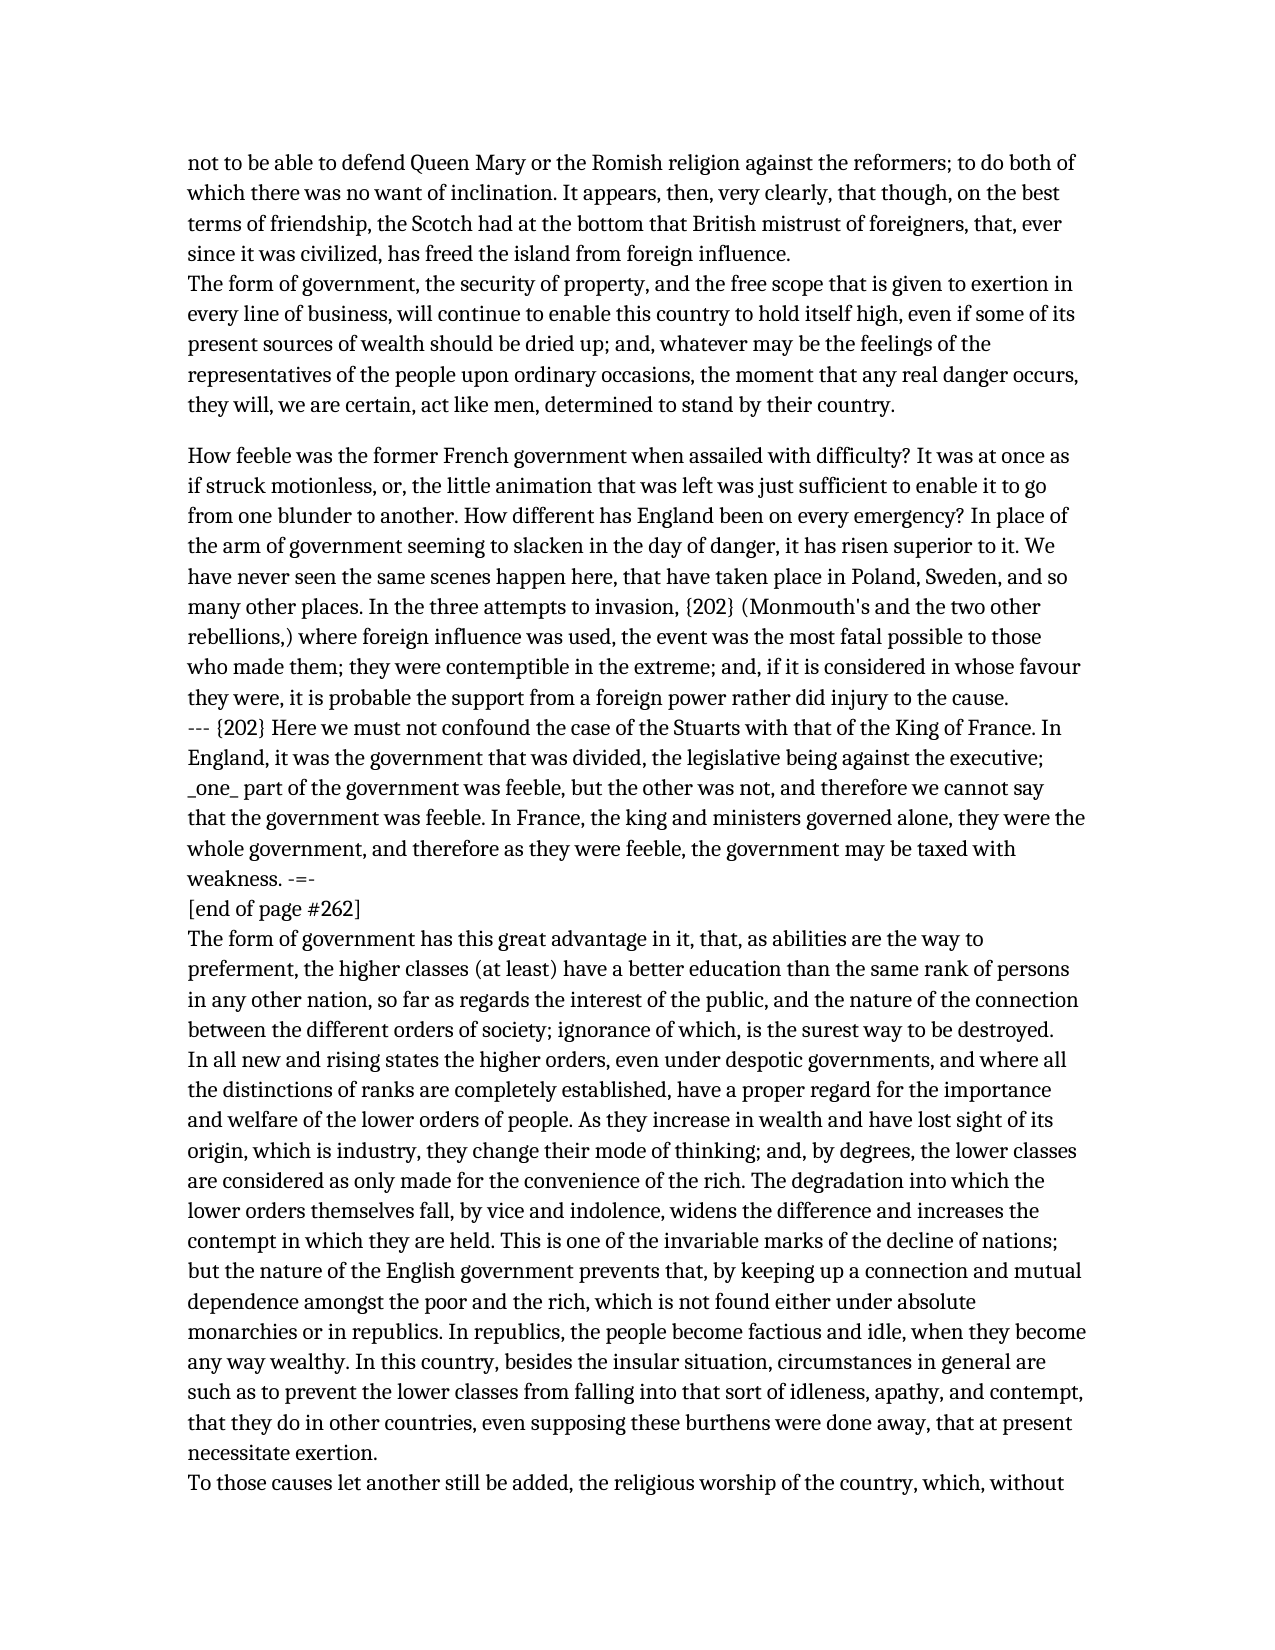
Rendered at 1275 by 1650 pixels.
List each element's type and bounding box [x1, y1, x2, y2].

text [187, 443, 1087, 1496]
text [187, 150, 1087, 418]
